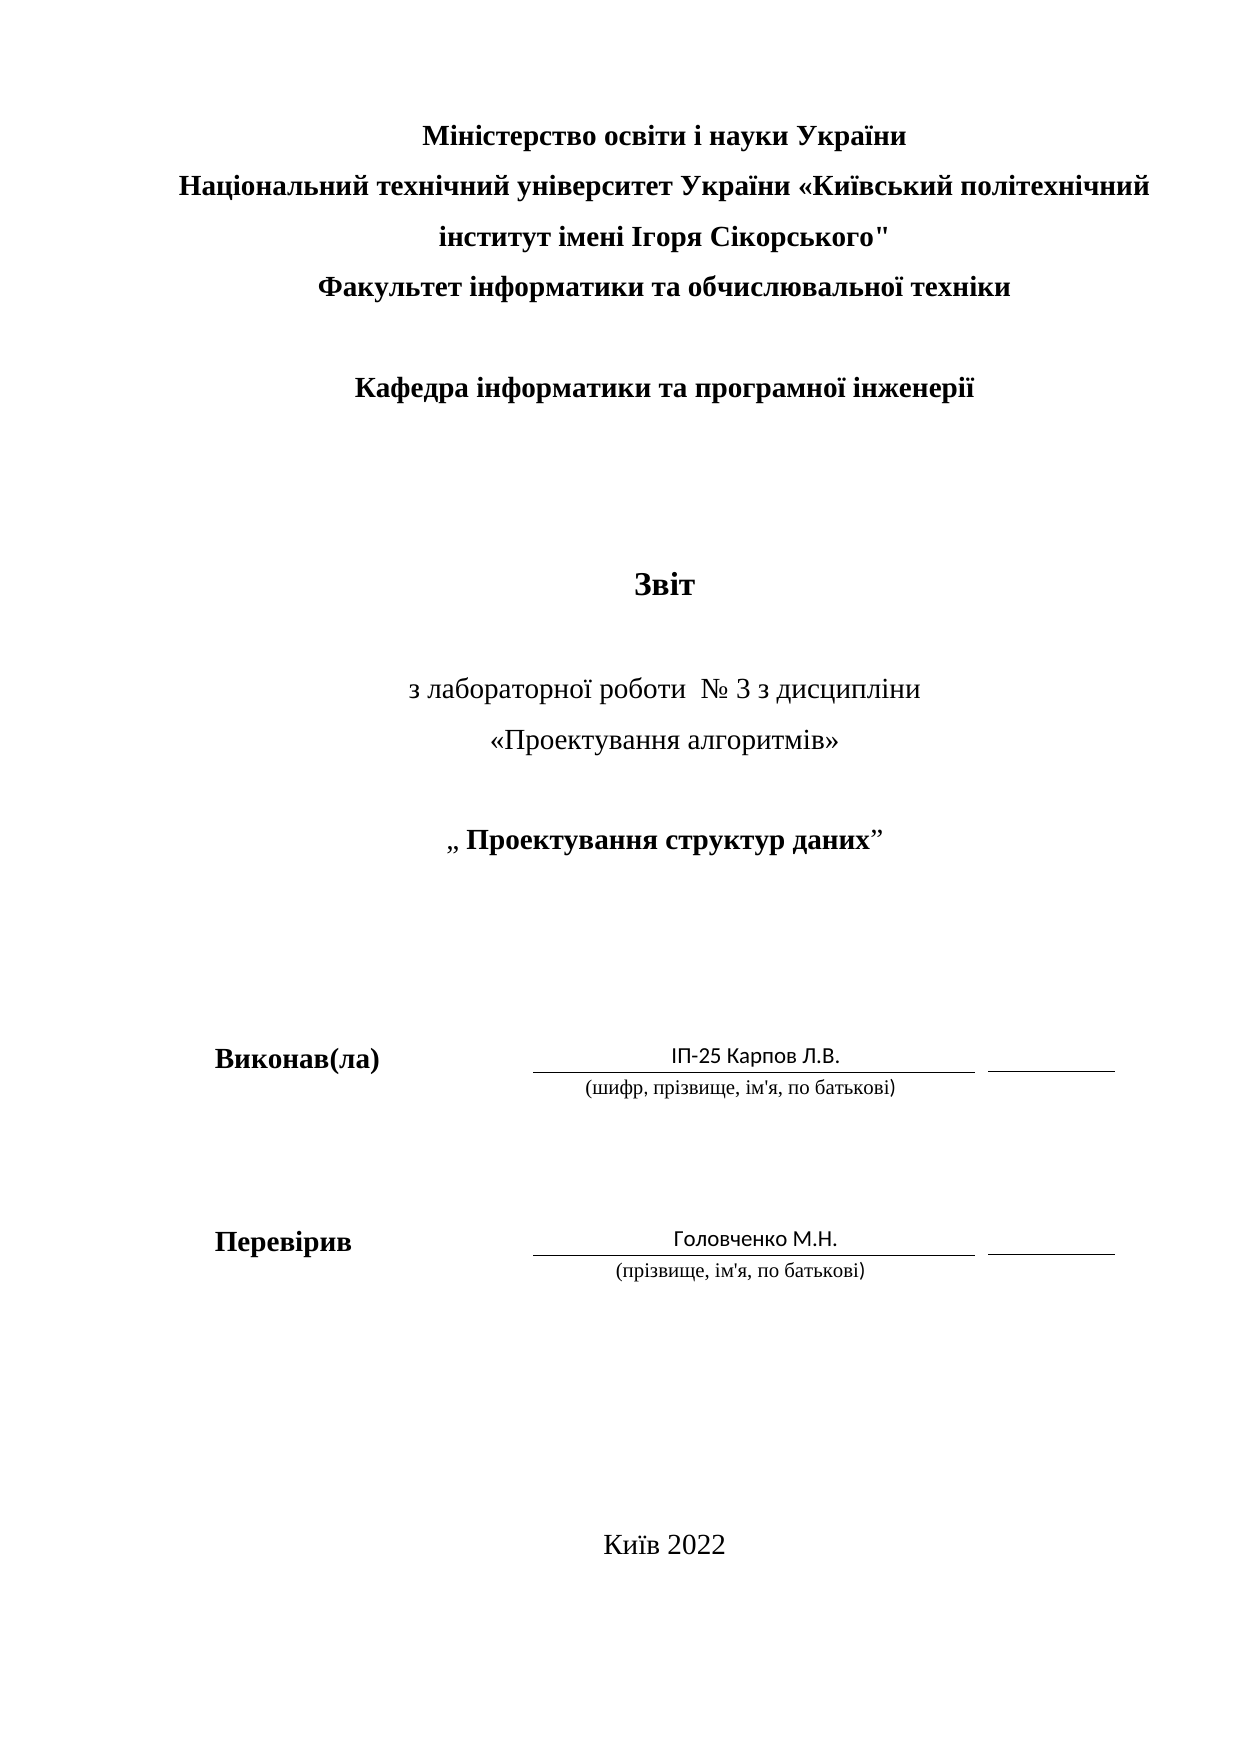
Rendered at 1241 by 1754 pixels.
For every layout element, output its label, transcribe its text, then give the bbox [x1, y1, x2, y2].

text „ Проектування структур даних” [177, 822, 1152, 856]
text Кафедра інформатики та програмної інженерії [177, 370, 1152, 403]
text Звіт [177, 564, 1152, 602]
text Факультет інформатики та обчислювальної техніки [177, 269, 1152, 303]
text Міністерство освіти і науки України [177, 118, 1152, 152]
text Київ 2022 [177, 1527, 1152, 1560]
text Національний технічний університет України «Київський політехнічний інститут імені Ігоря Сікорського" [177, 168, 1152, 252]
text «Проектування алгоритмів» [177, 722, 1152, 755]
text з лабораторної роботи № 3 з дисципліни [177, 672, 1152, 705]
